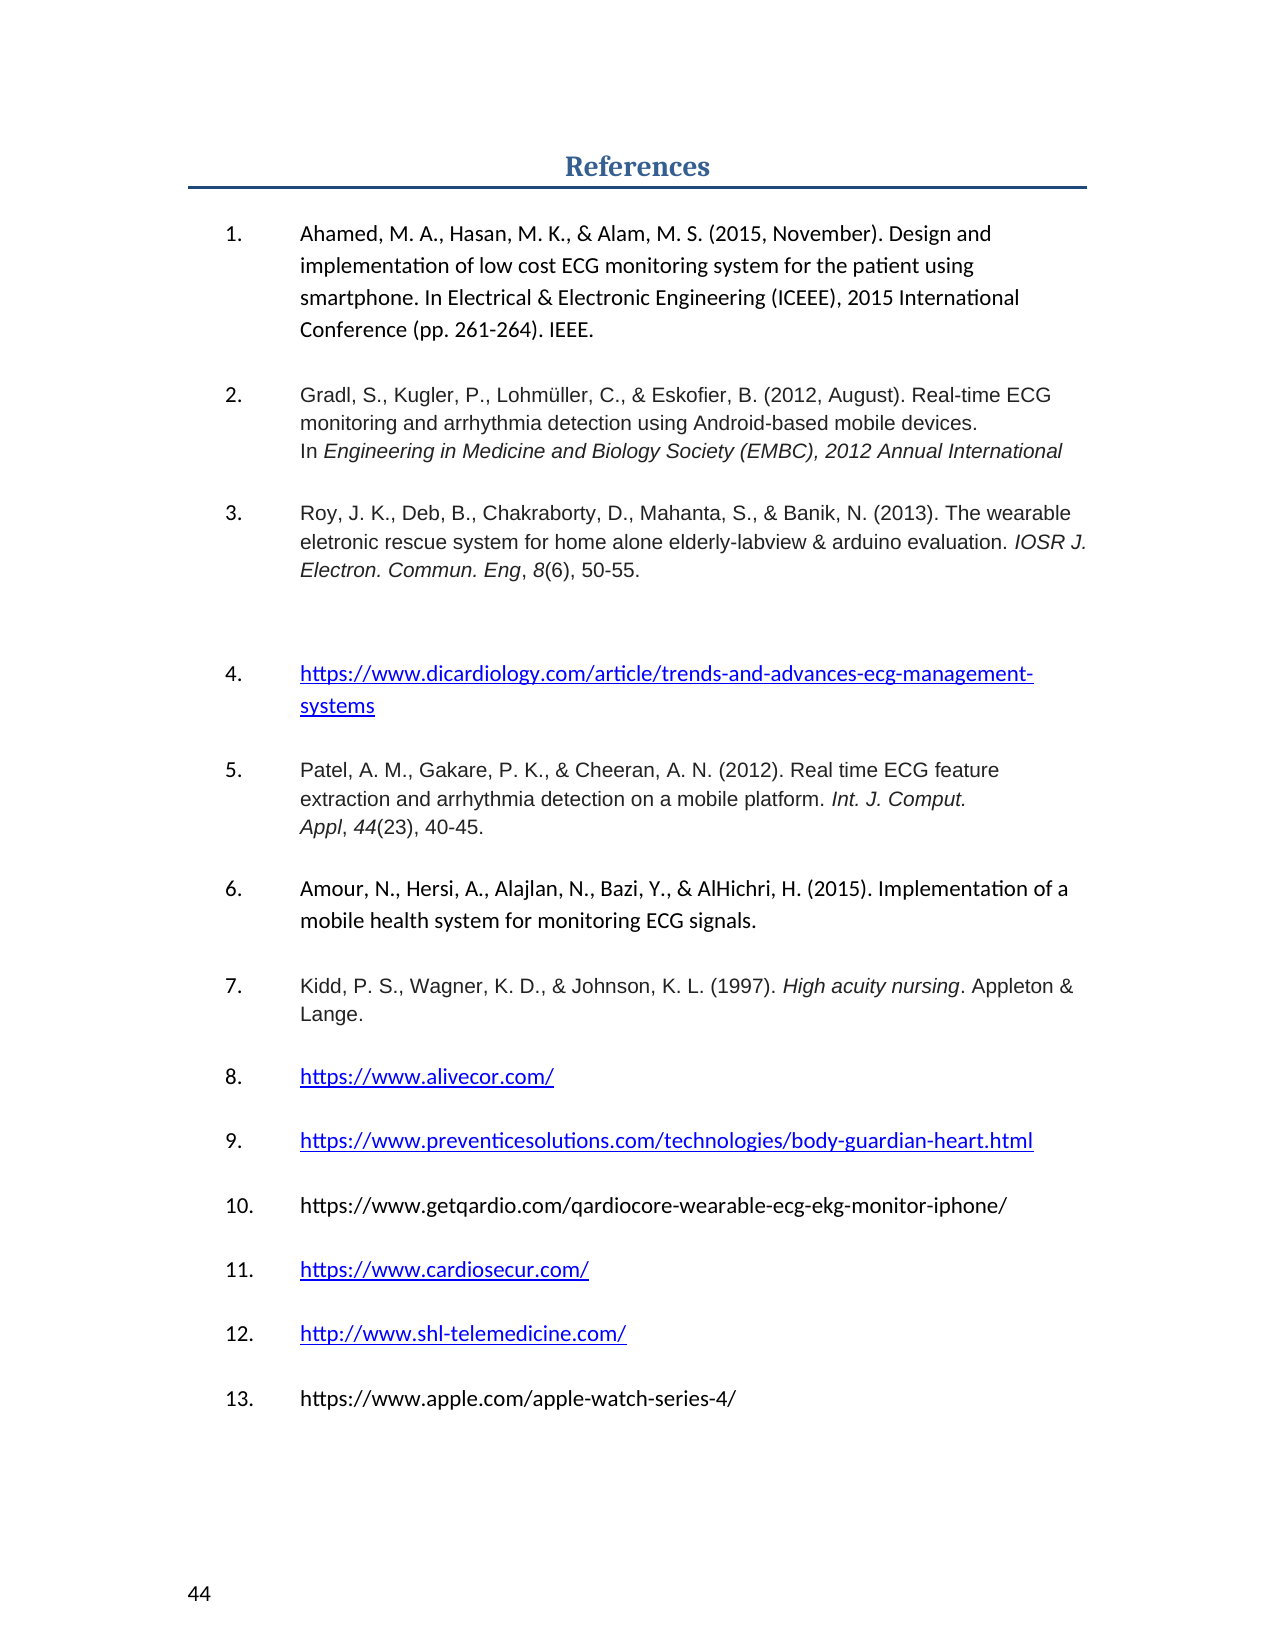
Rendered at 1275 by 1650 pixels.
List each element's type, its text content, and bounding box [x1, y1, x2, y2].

list https://www.cardiosecur.com/ [225, 1255, 1087, 1283]
list Gradl, S., Kugler, P., Lohmüller, C., & Eskofier, B. (2012, August). Real-time ECG monitoring and arrhythmia detection using Android-based mobile devices. In Engineering in Medicine and Biology Society (EMBC), 2012 Annual International [225, 380, 1087, 463]
list Ahamed, M. A., Hasan, M. K., & Alam, M. S. (2015, November). Design and implementation of low cost ECG monitoring system for the patient using smartphone. In Electrical & Electronic Engineering (ICEEE), 2015 International Conference (pp. 261-264). IEEE. [225, 219, 1087, 343]
subtitle References [187, 150, 1087, 189]
list Roy, J. K., Deb, B., Chakraborty, D., Mahanta, S., & Banik, N. (2013). The wearable eletronic rescue system for home alone elderly-labview & arduino evaluation. IOSR J. Electron. Commun. Eng, 8(6), 50-55. [225, 498, 1087, 581]
list Patel, A. M., Gakare, P. K., & Cheeran, A. N. (2012). Real time ECG feature extraction and arrhythmia detection on a mobile platform. Int. J. Comput. Appl, 44(23), 40-45. [225, 755, 1087, 838]
list https://www.alivecor.com/ [225, 1062, 1087, 1090]
list Kidd, P. S., Wagner, K. D., & Johnson, K. L. (1997). High acuity nursing. Appleton & Lange. [225, 971, 1087, 1026]
list https://www.getqardio.com/qardiocore-wearable-ecg-ekg-monitor-iphone/ [225, 1191, 1087, 1219]
list https://www.apple.com/apple-watch-series-4/ [225, 1384, 1087, 1412]
list Amour, N., Hersi, A., Alajlan, N., Bazi, Y., & AlHichri, H. (2015). Implementation of a mobile health system for monitoring ECG signals. [225, 874, 1087, 934]
list http://www.shl-telemedicine.com/ [225, 1319, 1087, 1347]
list https://www.dicardiology.com/article/trends-and-advances-ecg-management-systems [225, 659, 1087, 719]
list https://www.preventicesolutions.com/technologies/body-guardian-heart.html [225, 1126, 1087, 1154]
